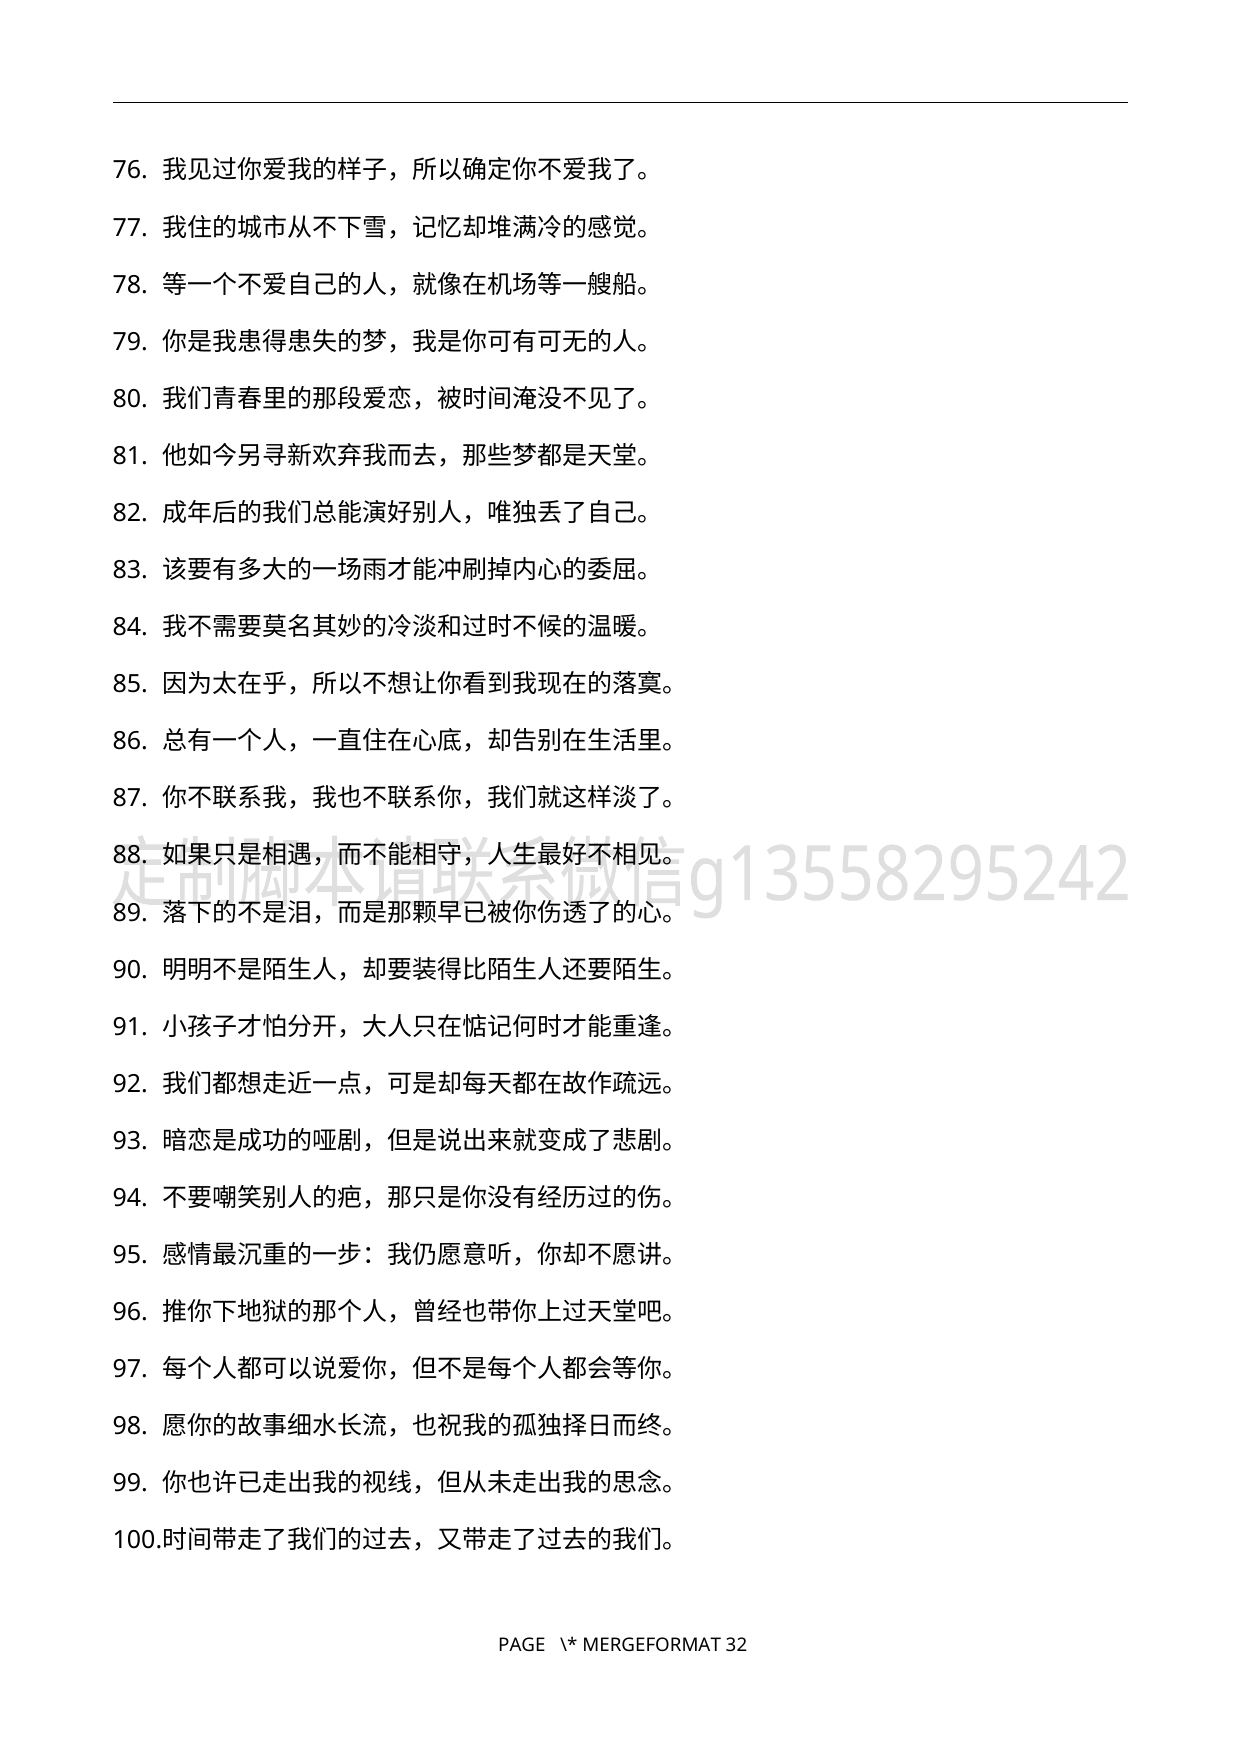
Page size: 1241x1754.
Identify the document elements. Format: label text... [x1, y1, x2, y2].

list 明明不是陌生人，却要装得比陌生人还要陌生。 [112, 949, 1128, 985]
list 时间带走了我们的过去，又带走了过去的我们。 [112, 1520, 1128, 1556]
list 每个人都可以说爱你，但不是每个人都会等你。 [112, 1349, 1128, 1385]
list 成年后的我们总能演好别人，唯独丢了自己。 [112, 492, 1128, 529]
list 愿你的故事细水长流，也祝我的孤独择日而终。 [112, 1406, 1128, 1442]
list 小孩子才怕分开，大人只在惦记何时才能重逢。 [112, 1006, 1128, 1042]
list 你也许已走出我的视线，但从未走出我的思念。 [112, 1463, 1128, 1499]
list 总有一个人，一直住在心底，却告别在生活里。 [112, 721, 1128, 757]
list 暗恋是成功的哑剧，但是说出来就变成了悲剧。 [112, 1120, 1128, 1157]
list 不要嘲笑别人的疤，那只是你没有经历过的伤。 [112, 1177, 1128, 1214]
list 我不需要莫名其妙的冷淡和过时不候的温暖。 [112, 607, 1128, 643]
list 我见过你爱我的样子，所以确定你不爱我了。 [112, 150, 1128, 186]
list 该要有多大的一场雨才能冲刷掉内心的委屈。 [112, 549, 1128, 586]
list 感情最沉重的一步：我仍愿意听，你却不愿讲。 [112, 1234, 1128, 1271]
list 你是我患得患失的梦，我是你可有可无的人。 [112, 321, 1128, 357]
list 落下的不是泪，而是那颗早已被你伤透了的心。 [112, 892, 1128, 928]
list 等一个不爱自己的人，就像在机场等一艘船。 [112, 264, 1128, 300]
list 如果只是相遇，而不能相守，人生最好不相见。 [112, 835, 1128, 871]
list 因为太在乎，所以不想让你看到我现在的落寞。 [112, 664, 1128, 700]
list 我住的城市从不下雪，记忆却堆满冷的感觉。 [112, 207, 1128, 243]
list 推你下地狱的那个人，曾经也带你上过天堂吧。 [112, 1292, 1128, 1328]
list 他如今另寻新欢弃我而去，那些梦都是天堂。 [112, 435, 1128, 472]
list 我们青春里的那段爱恋，被时间淹没不见了。 [112, 378, 1128, 414]
list 你不联系我，我也不联系你，我们就这样淡了。 [112, 778, 1128, 814]
list 我们都想走近一点，可是却每天都在故作疏远。 [112, 1063, 1128, 1099]
